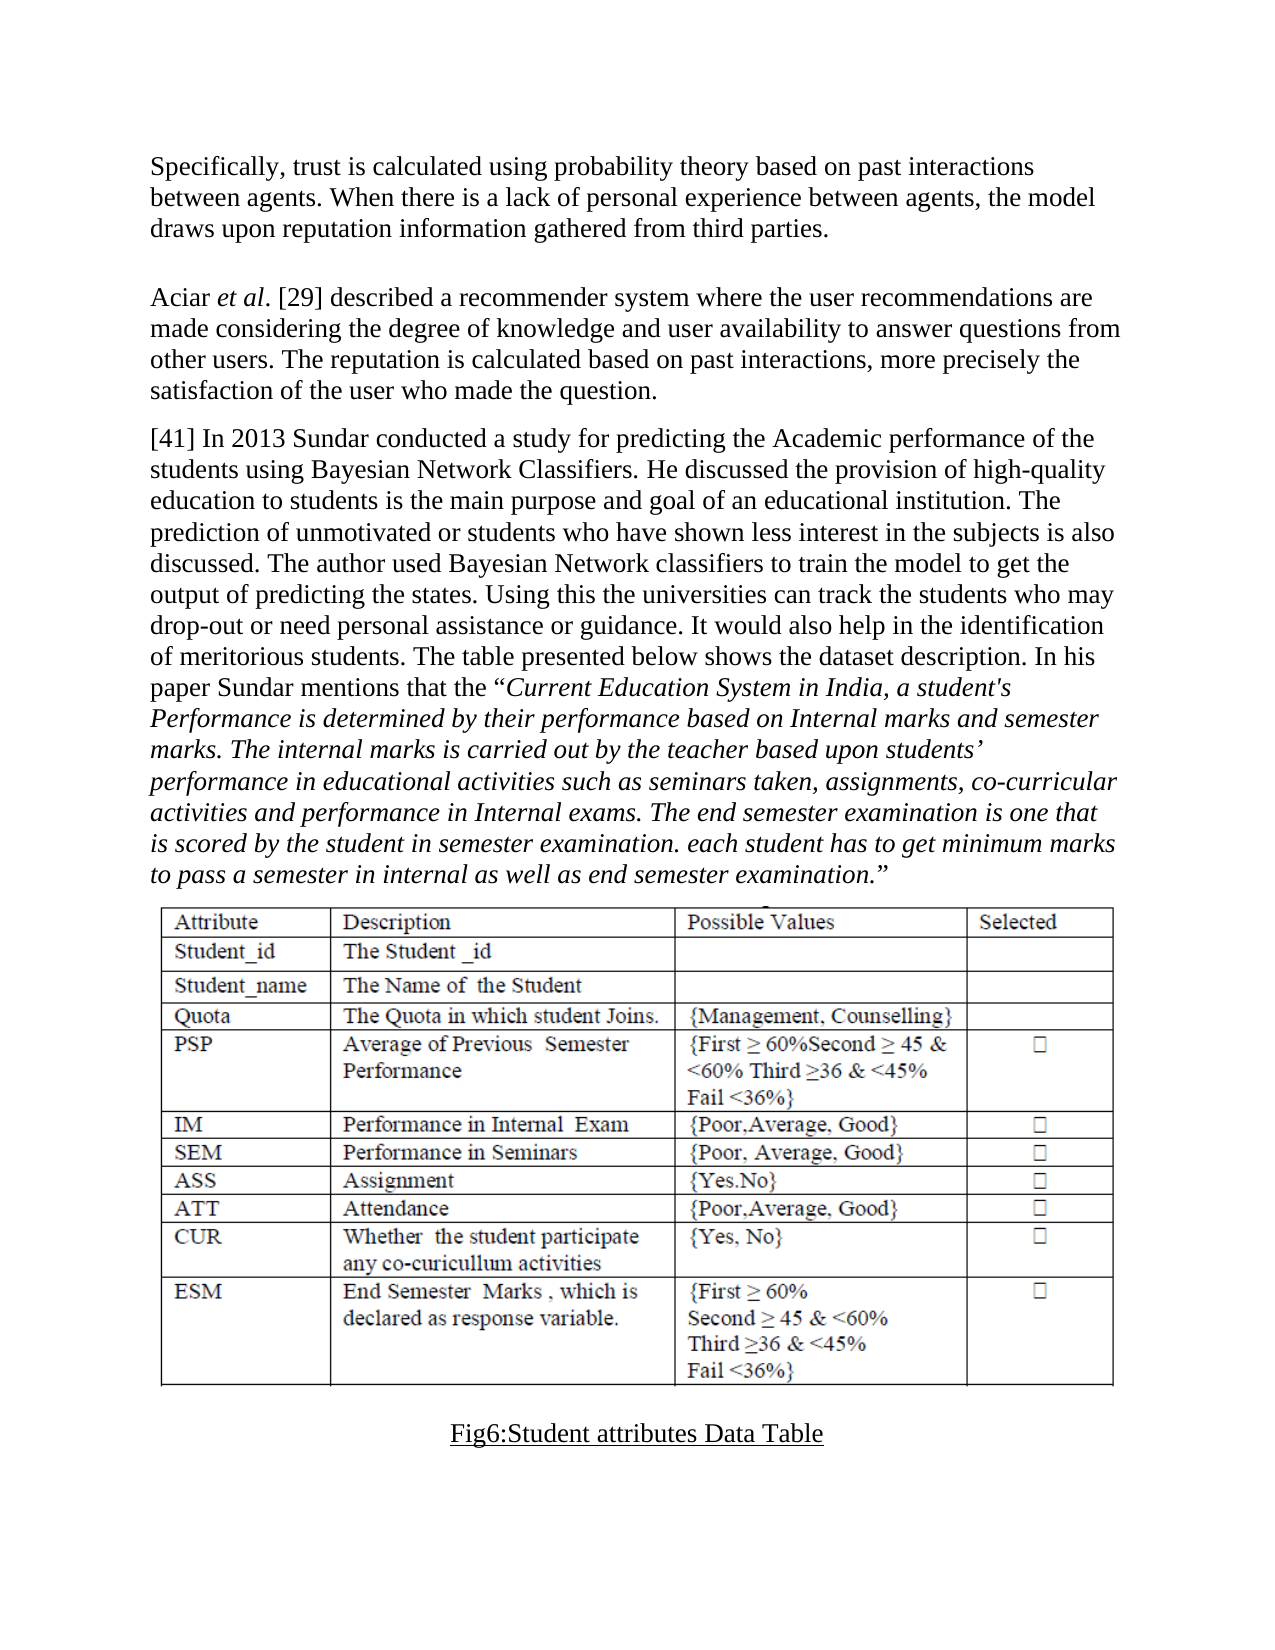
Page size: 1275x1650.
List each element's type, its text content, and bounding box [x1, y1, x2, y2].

text Fig6:Student attributes Data Table [375, 1417, 1125, 1449]
picture [150, 906, 1125, 1401]
text [41] In 2013 Sundar conducted a study for predicting the Academic performance of the students using Bayesian Network Classifiers. He discussed the provision of high-quality education to students is the main purpose and goal of an educational institution. The prediction of unmotivated or students who have shown less interest in the subjects is also discussed. The author used Bayesian Network classifiers to train the model to get the output of predicting the states. Using this the universities can track the students who may drop-out or need personal assistance or guidance. It would also help in the identification of meritorious students. The table presented below shows the dataset description. In his paper Sundar mentions that the “Current Education System in India, a student's Performance is determined by their performance based on Internal marks and semester marks. The internal marks is carried out by the teacher based upon students’ performance in educational activities such as seminars taken, assignments, co-curricular activities and performance in Internal exams. The end semester examination is one that is scored by the student in semester examination. each student has to get minimum marks to pass a semester in internal as well as end semester examination.” [150, 422, 1125, 889]
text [150, 150, 1125, 243]
text Aciar et al. [29] described a recommender system where the user recommendations are made considering the degree of knowledge and user availability to answer questions from other users. The reputation is calculated based on past interactions, more precisely the satisfaction of the user who made the question. [150, 281, 1125, 406]
